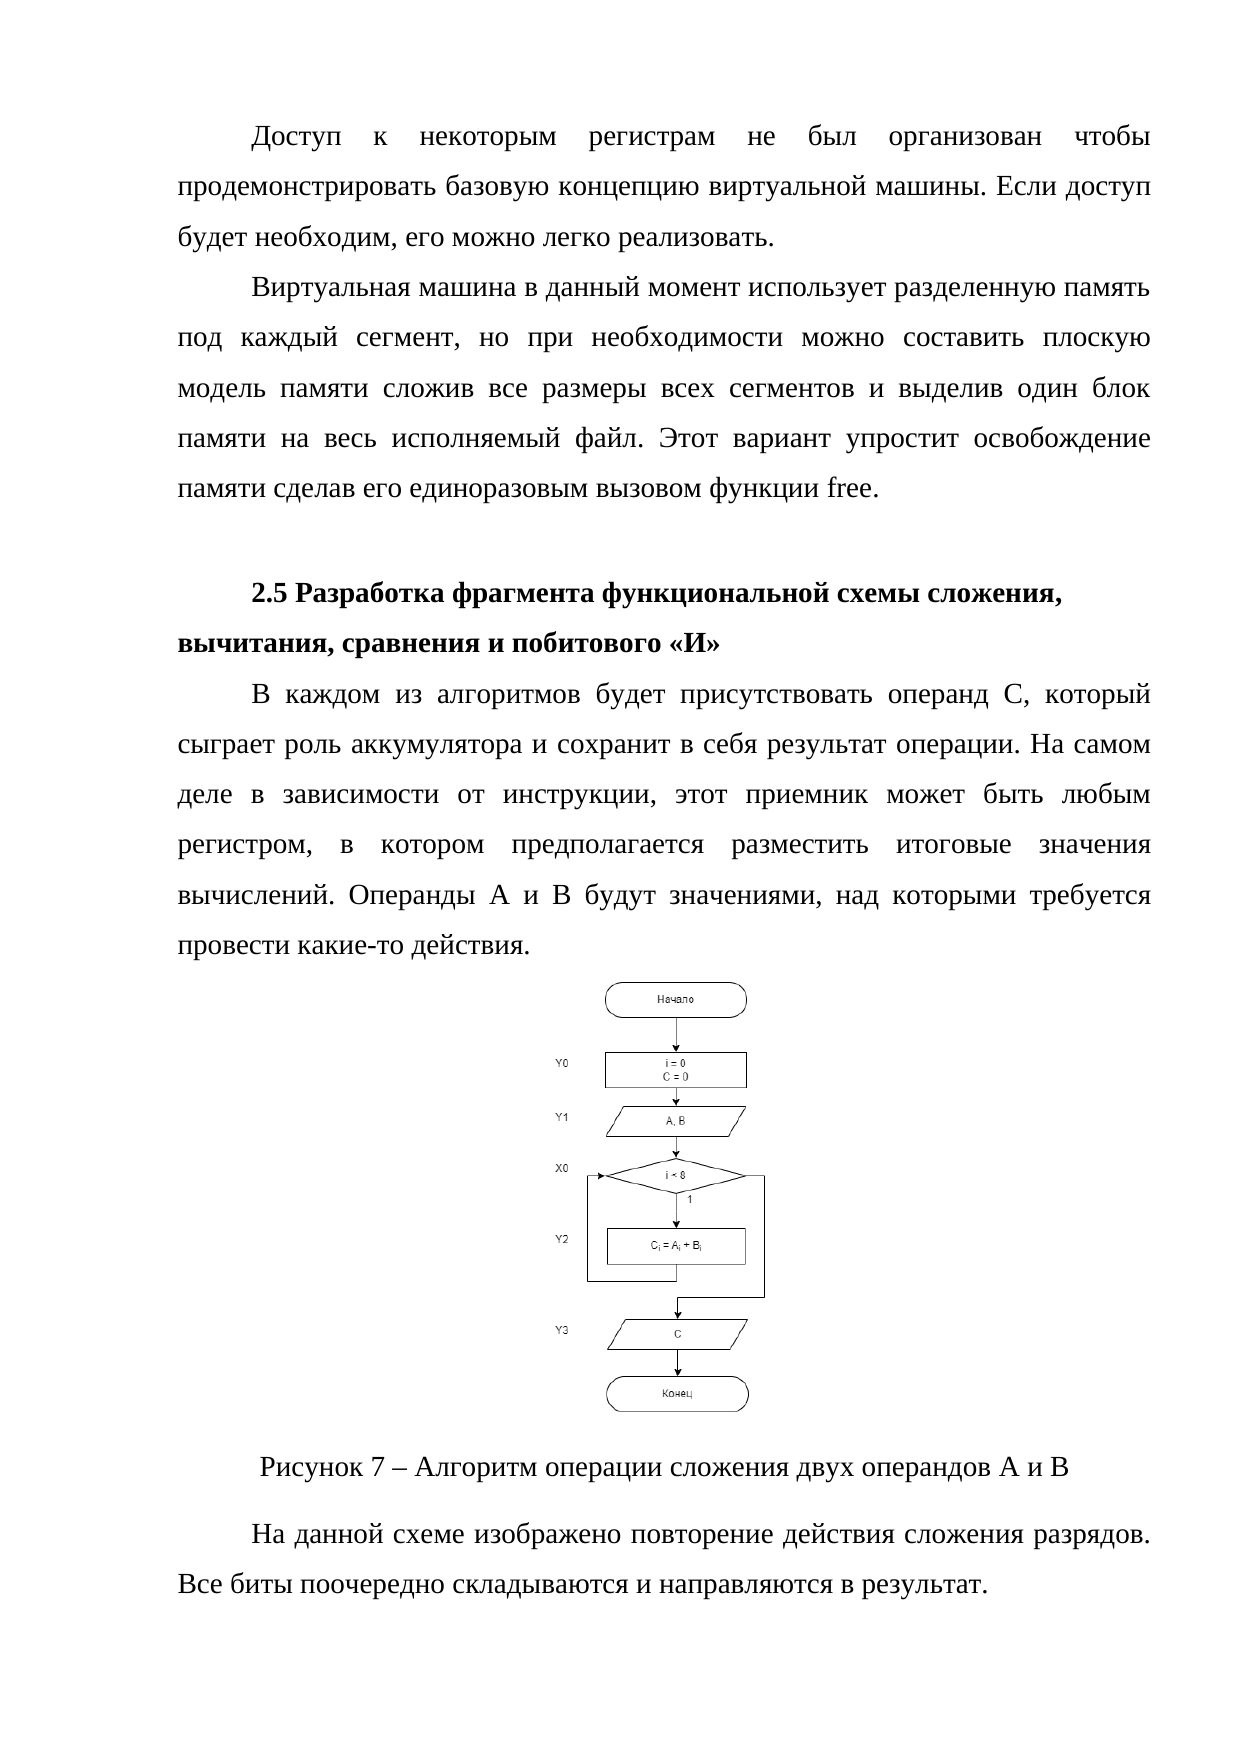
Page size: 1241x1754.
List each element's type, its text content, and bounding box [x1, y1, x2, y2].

subtitle 2.5 Разработка фрагмента функциональной схемы сложения, вычитания, сравнения и побитового «И» [177, 575, 1152, 659]
text На данной схеме изображено повторение действия сложения разрядов. Все биты поочередно складываются и направляются в результат. [177, 1516, 1152, 1600]
text В каждом из алгоритмов будет присутствовать операнд С, который сыграет роль аккумулятора и сохранит в себя результат операции. На самом деле в зависимости от инструкции, этот приемник может быть любым регистром, в котором предполагается разместить итоговые значения вычислений. Операнды A и B будут значениями, над которыми требуется провести какие-то действия. [177, 676, 1152, 961]
text Рисунок 7 – Алгоритм операции сложения двух операндов A и B [177, 1449, 1152, 1483]
picture [552, 977, 777, 1419]
text Виртуальная машина в данный момент использует разделенную память под каждый сегмент, но при необходимости можно составить плоскую модель памяти сложив все размеры всех сегментов и выделив один блок памяти на весь исполняемый файл. Этот вариант упростит освобождение памяти сделав его единоразовым вызовом функции free. [177, 269, 1152, 504]
text Доступ к некоторым регистрам не был организован чтобы продемонстрировать базовую концепцию виртуальной машины. Если доступ будет необходим, его можно легко реализовать. [177, 118, 1152, 252]
